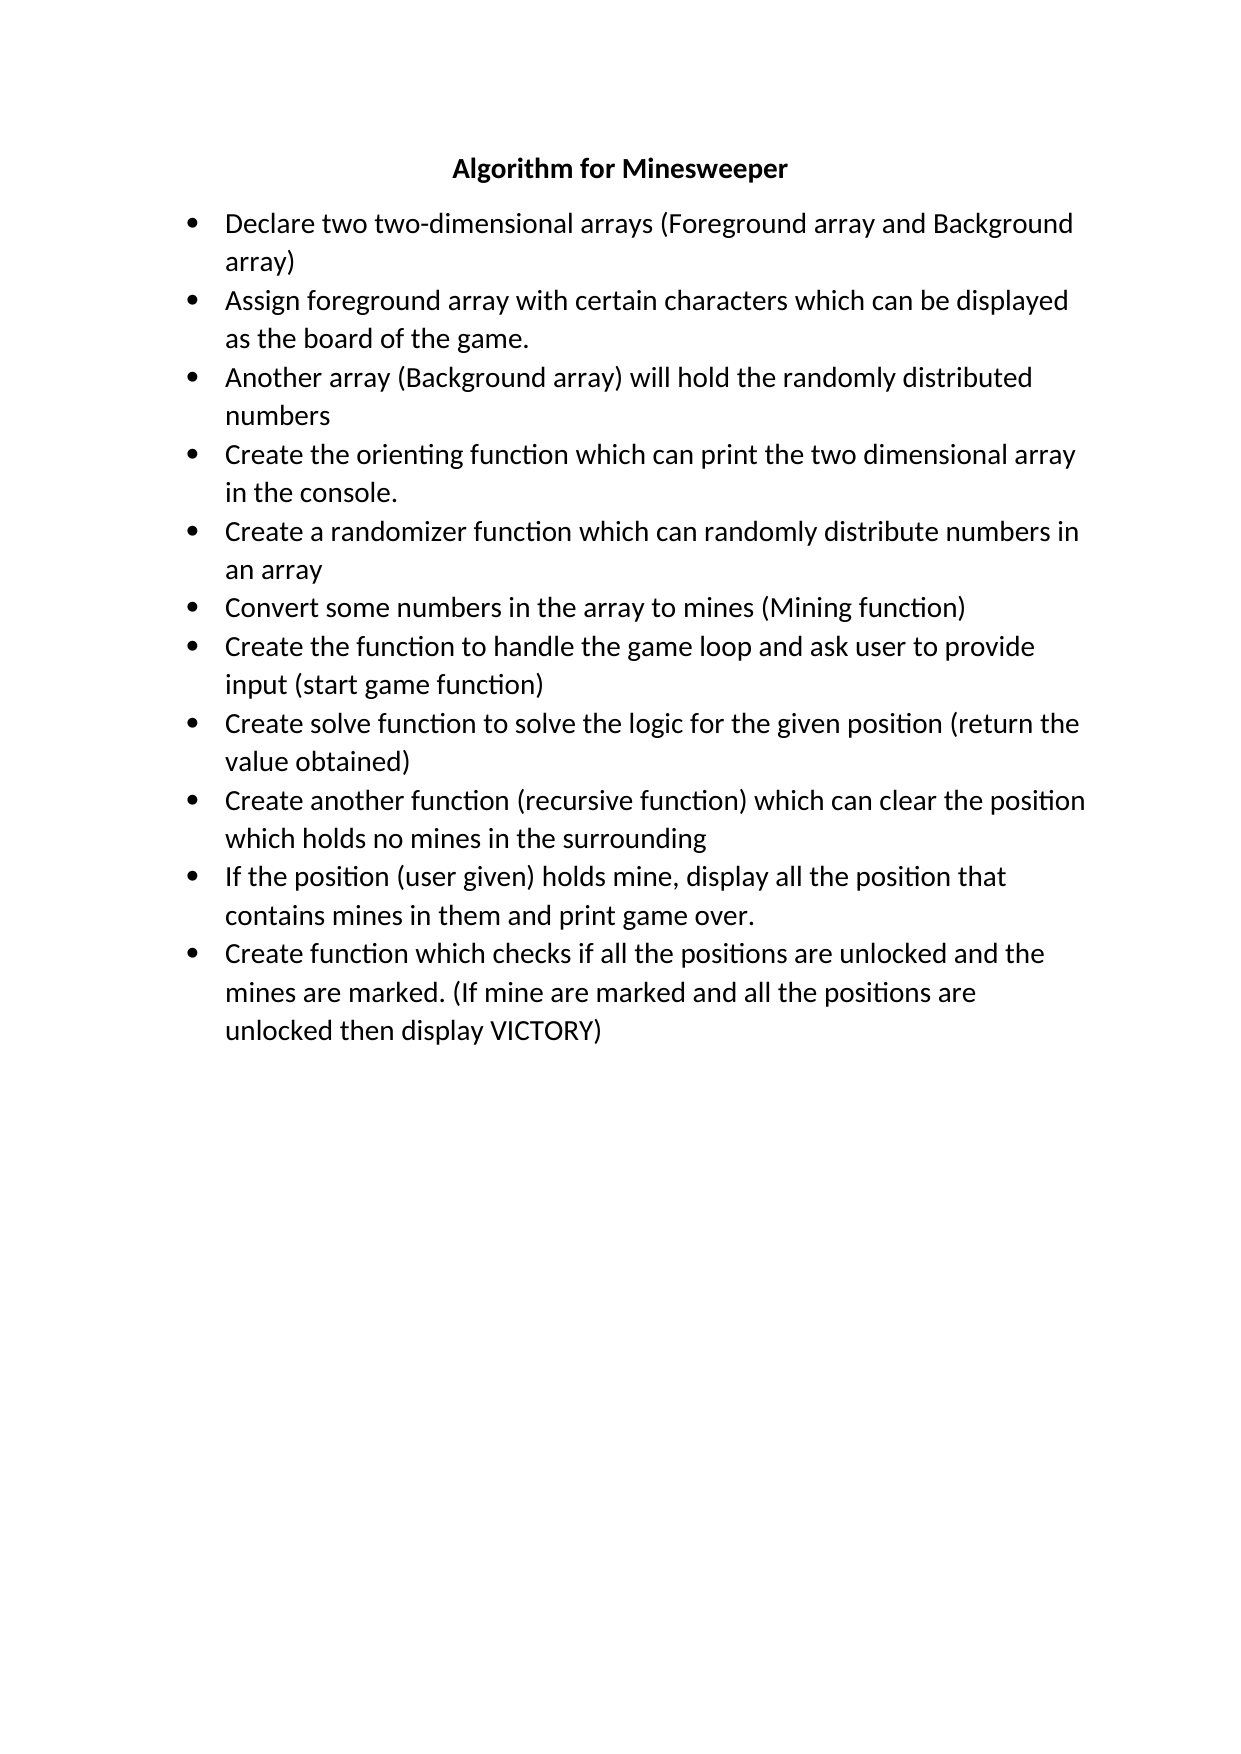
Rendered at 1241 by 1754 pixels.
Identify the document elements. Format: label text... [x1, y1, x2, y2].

list Declare two two-dimensional arrays (Foreground array and Background array) [187, 205, 1090, 279]
list Assign foreground array with certain characters which can be displayed as the board of the game. [187, 282, 1090, 356]
list Create function which checks if all the positions are unlocked and the mines are marked. (If mine are marked and all the positions are unlocked then display VICTORY) [187, 935, 1090, 1048]
list If the position (user given) holds mine, display all the position that contains mines in them and print game over. [187, 858, 1090, 933]
list Convert some numbers in the array to mines (Mining function) [187, 589, 1090, 625]
list Create the function to handle the game loop and ask user to provide input (start game function) [187, 628, 1090, 702]
list Another array (Background array) will hold the randomly distributed numbers [187, 359, 1090, 433]
list Create the orienting function which can print the two dimensional array in the console. [187, 436, 1090, 510]
list Create another function (recursive function) which can clear the position which holds no mines in the surrounding [187, 782, 1090, 856]
list Create a randomizer function which can randomly distribute numbers in an array [187, 513, 1090, 587]
text Algorithm for Minesweeper [150, 150, 1090, 186]
list Create solve function to solve the logic for the given position (return the value obtained) [187, 705, 1090, 779]
